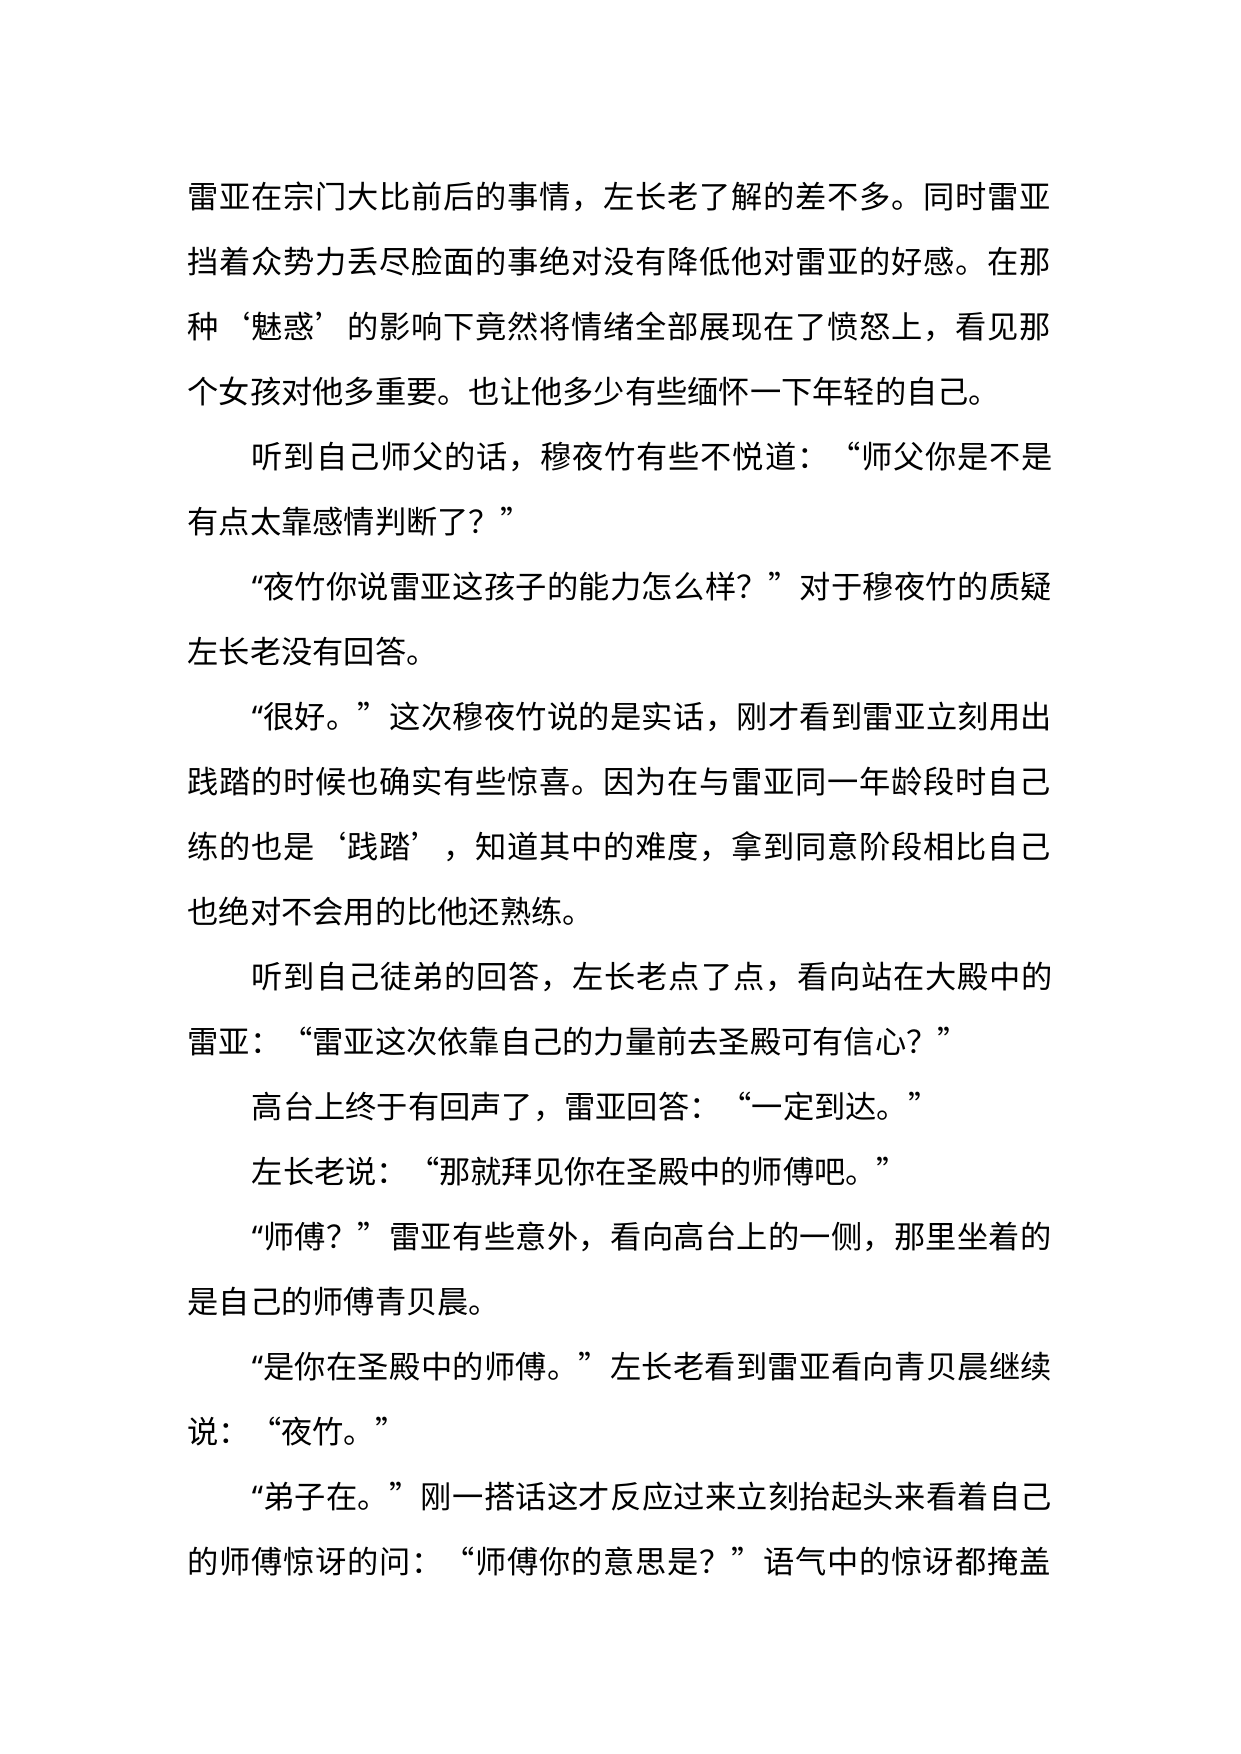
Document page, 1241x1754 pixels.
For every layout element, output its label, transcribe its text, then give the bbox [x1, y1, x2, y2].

text 左长老说：“那就拜见你在圣殿中的师傅吧。” [187, 1137, 1053, 1202]
text 听到自己师父的话，穆夜竹有些不悦道：“师父你是不是有点太靠感情判断了？” [187, 422, 1053, 552]
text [187, 1462, 1053, 1592]
text “很好。”这次穆夜竹说的是实话，刚才看到雷亚立刻用出践踏的时候也确实有些惊喜。因为在与雷亚同一年龄段时自己练的也是‘践踏’，知道其中的难度，拿到同意阶段相比自己也绝对不会用的比他还熟练。 [187, 682, 1053, 942]
text “是你在圣殿中的师傅。”左长老看到雷亚看向青贝晨继续说：“夜竹。” [187, 1332, 1053, 1462]
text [187, 162, 1053, 422]
text 高台上终于有回声了，雷亚回答：“一定到达。” [187, 1072, 1053, 1137]
text 听到自己徒弟的回答，左长老点了点，看向站在大殿中的雷亚：“雷亚这次依靠自己的力量前去圣殿可有信心？” [187, 942, 1053, 1072]
text “师傅？”雷亚有些意外，看向高台上的一侧，那里坐着的是自己的师傅青贝晨。 [187, 1202, 1053, 1332]
text “夜竹你说雷亚这孩子的能力怎么样？”对于穆夜竹的质疑左长老没有回答。 [187, 552, 1053, 682]
